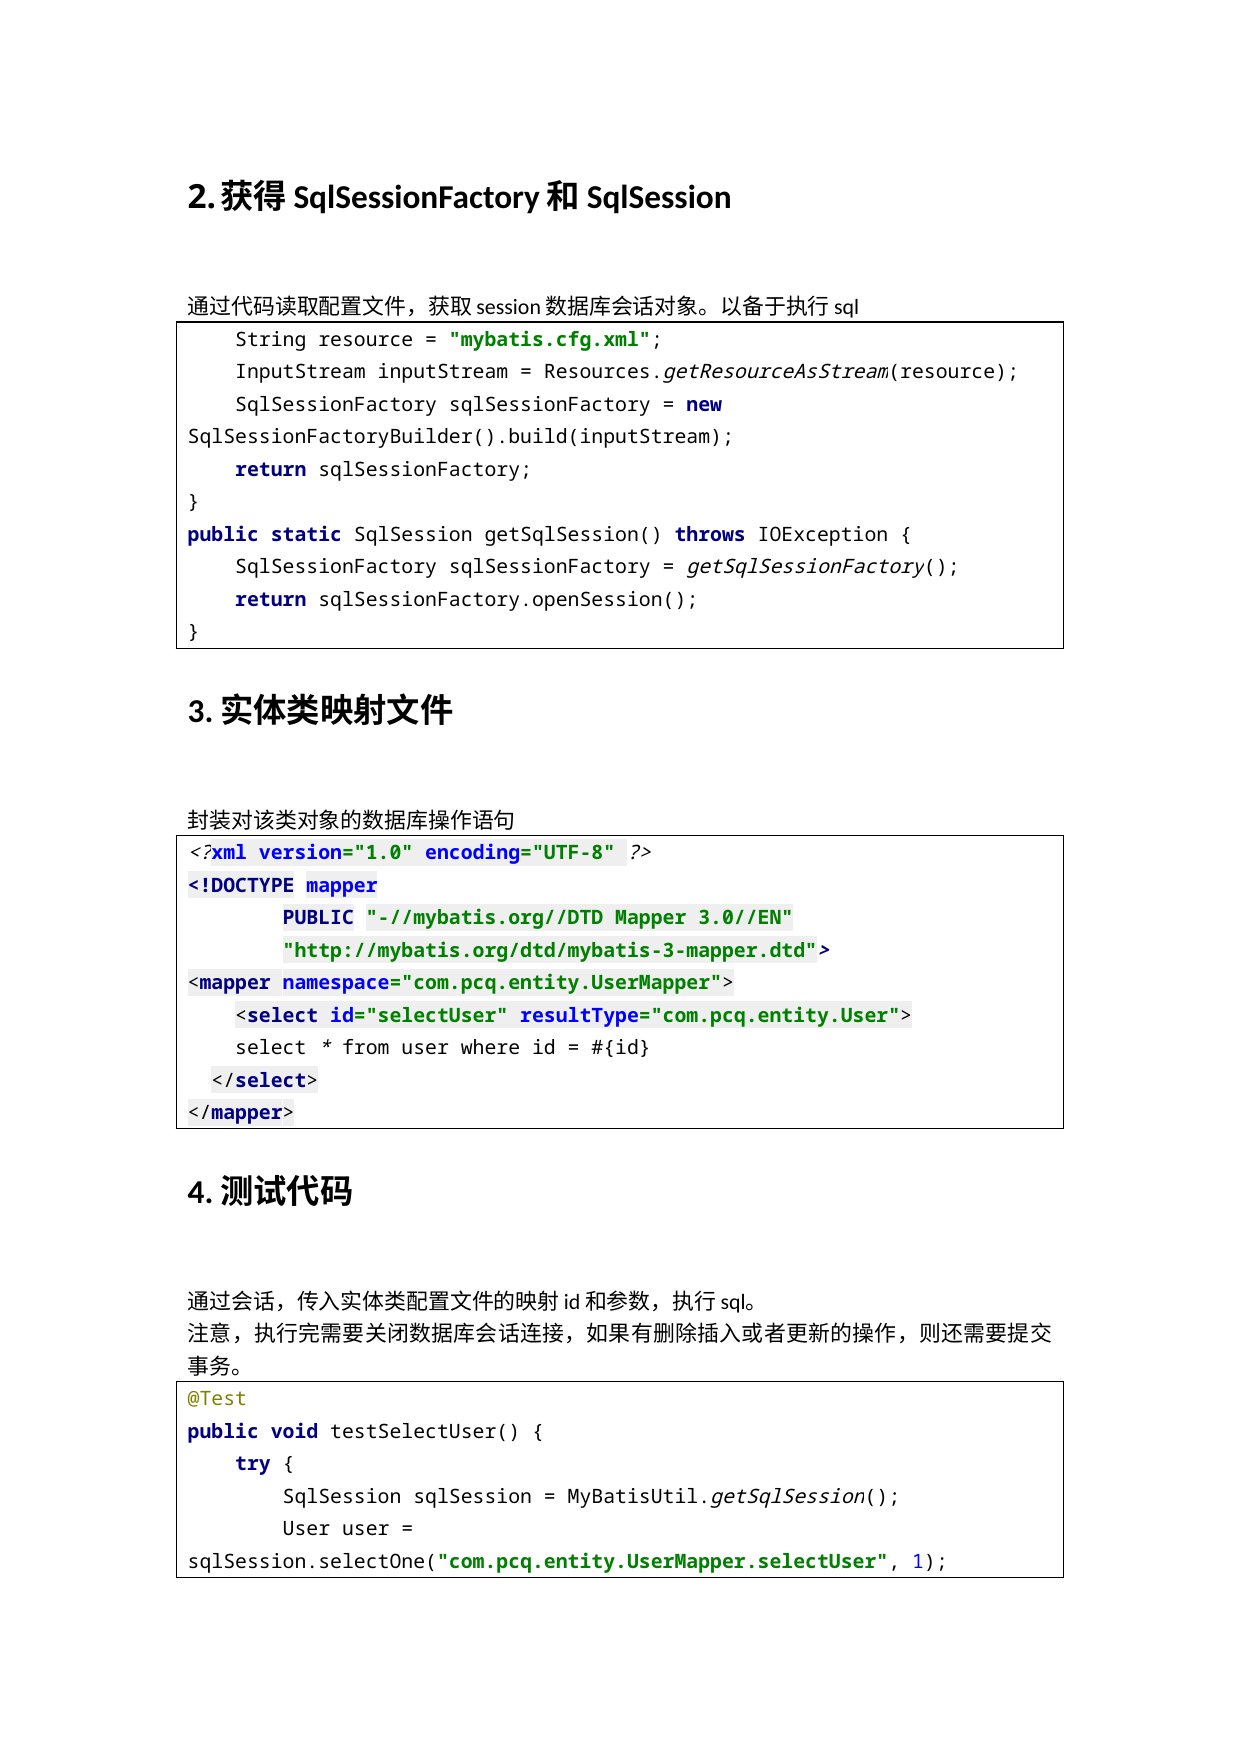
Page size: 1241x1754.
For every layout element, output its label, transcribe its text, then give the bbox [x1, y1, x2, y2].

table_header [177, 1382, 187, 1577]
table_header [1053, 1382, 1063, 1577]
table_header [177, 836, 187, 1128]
list 注意，执行完需要关闭数据库会话连接，如果有删除插入或者更新的操作，则还需要提交事务。 [187, 1316, 1053, 1381]
subtitle 获得SqlSessionFactory和SqlSession [187, 162, 1053, 227]
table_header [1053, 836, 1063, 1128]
text 通过代码读取配置文件，获取session数据库会话对象。以备于执行sql [187, 289, 1053, 321]
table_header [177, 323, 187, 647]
list 通过会话，传入实体类配置文件的映射id和参数，执行sql。 [187, 1283, 1053, 1316]
subtitle 测试代码 [187, 1156, 1053, 1221]
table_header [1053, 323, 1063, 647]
list 封装对该类对象的数据库操作语句 [187, 802, 1053, 835]
subtitle 实体类映射文件 [187, 676, 1053, 741]
